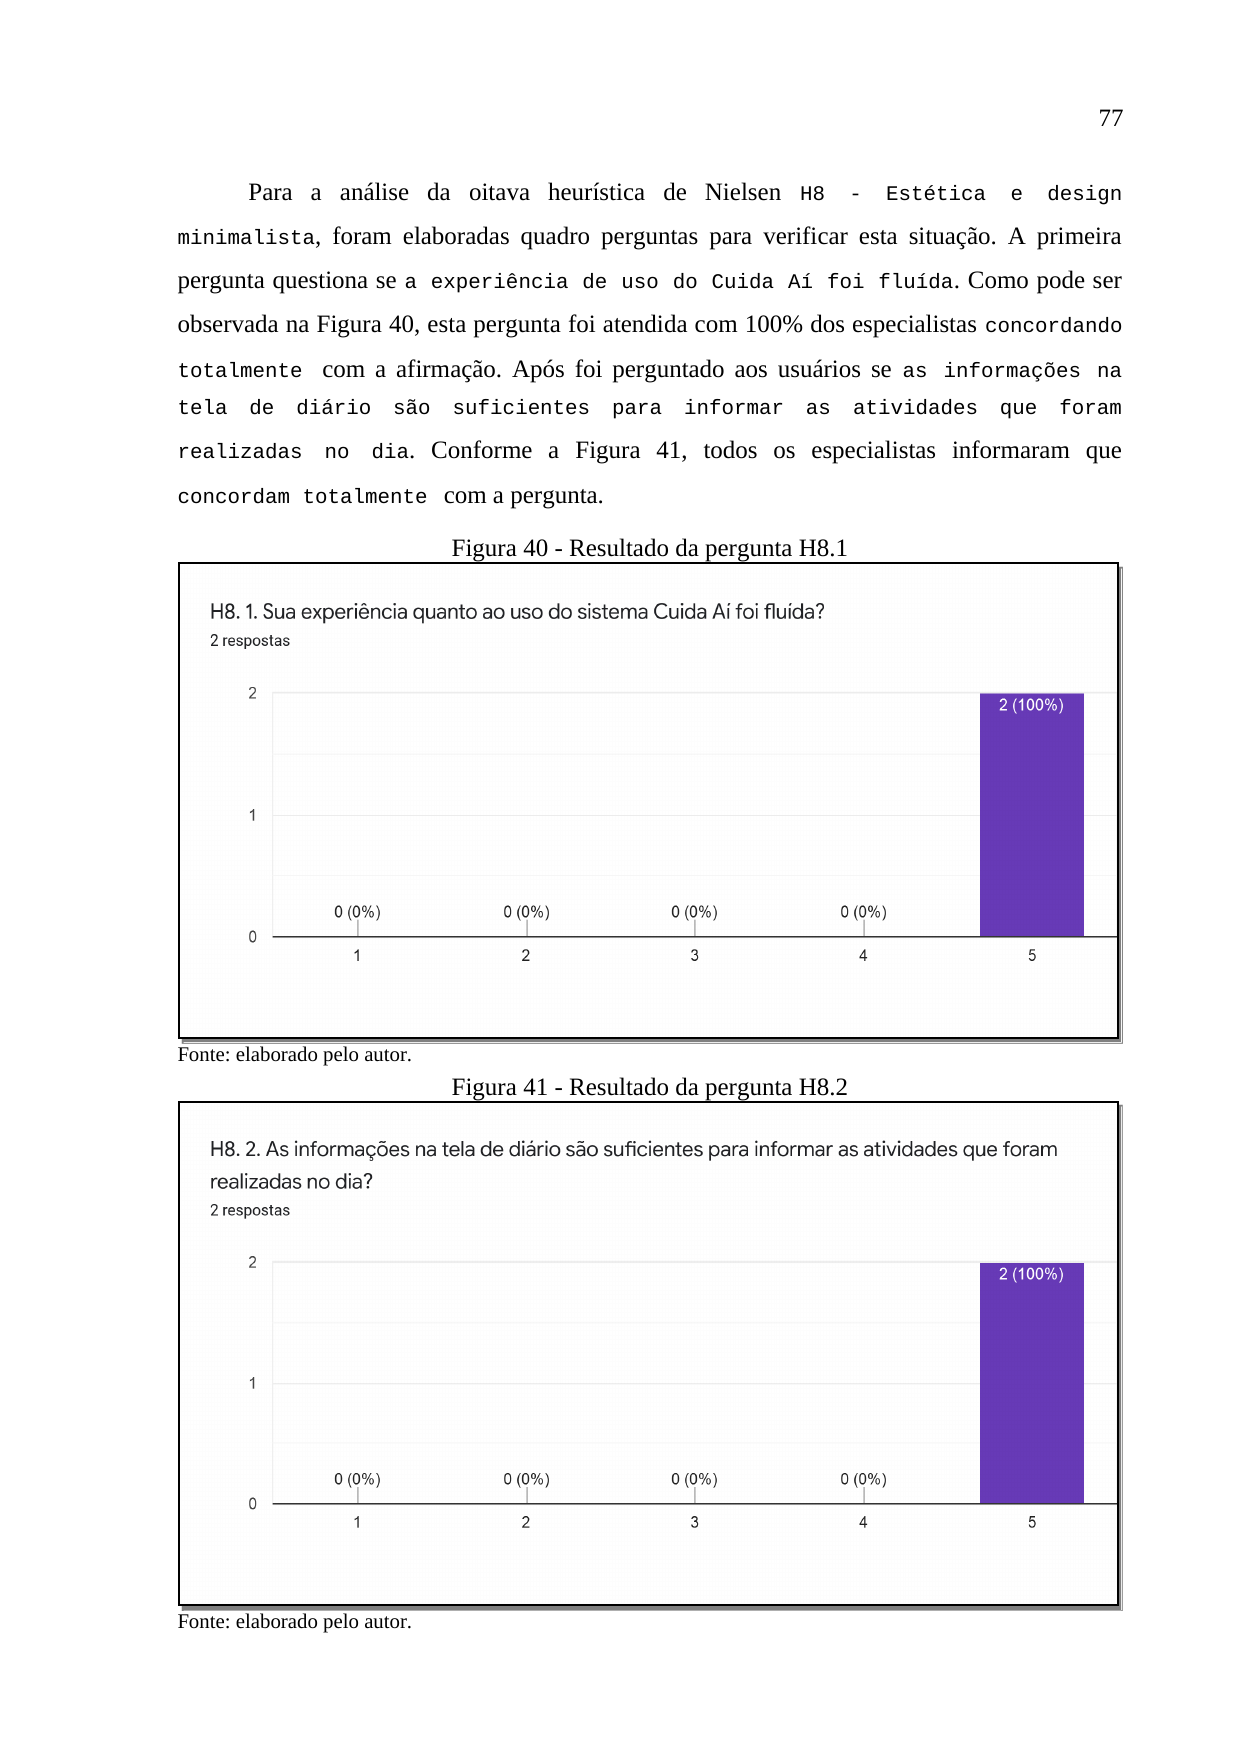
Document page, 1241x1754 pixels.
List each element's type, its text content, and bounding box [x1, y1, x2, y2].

text Figura 41 - Resultado da pergunta H8.2 [177, 1072, 1122, 1101]
text Fonte: elaborado pelo autor. [177, 1042, 1122, 1066]
picture [180, 1103, 1117, 1604]
text Fonte: elaborado pelo autor. [177, 1609, 1122, 1633]
picture [180, 564, 1117, 1037]
text Para a análise da oitava heurística de Nielsen H8 - Estética e design minimalista, foram elaboradas quadro perguntas para verificar esta situação. A primeira pergunta questiona se a experiência de uso do Cuida Aí foi fluída. Como pode ser observada na Figura 40, esta pergunta foi atendida com 100% dos especialistas concordando totalmente com a afirmação. Após foi perguntado aos usuários se as informações na tela de diário são suficientes para informar as atividades que foram realizadas no dia. Conforme a Figura 41, todos os especialistas informaram que concordam totalmente com a pergunta. [177, 177, 1122, 512]
text Figura 40 - Resultado da pergunta H8.1 [177, 533, 1122, 562]
